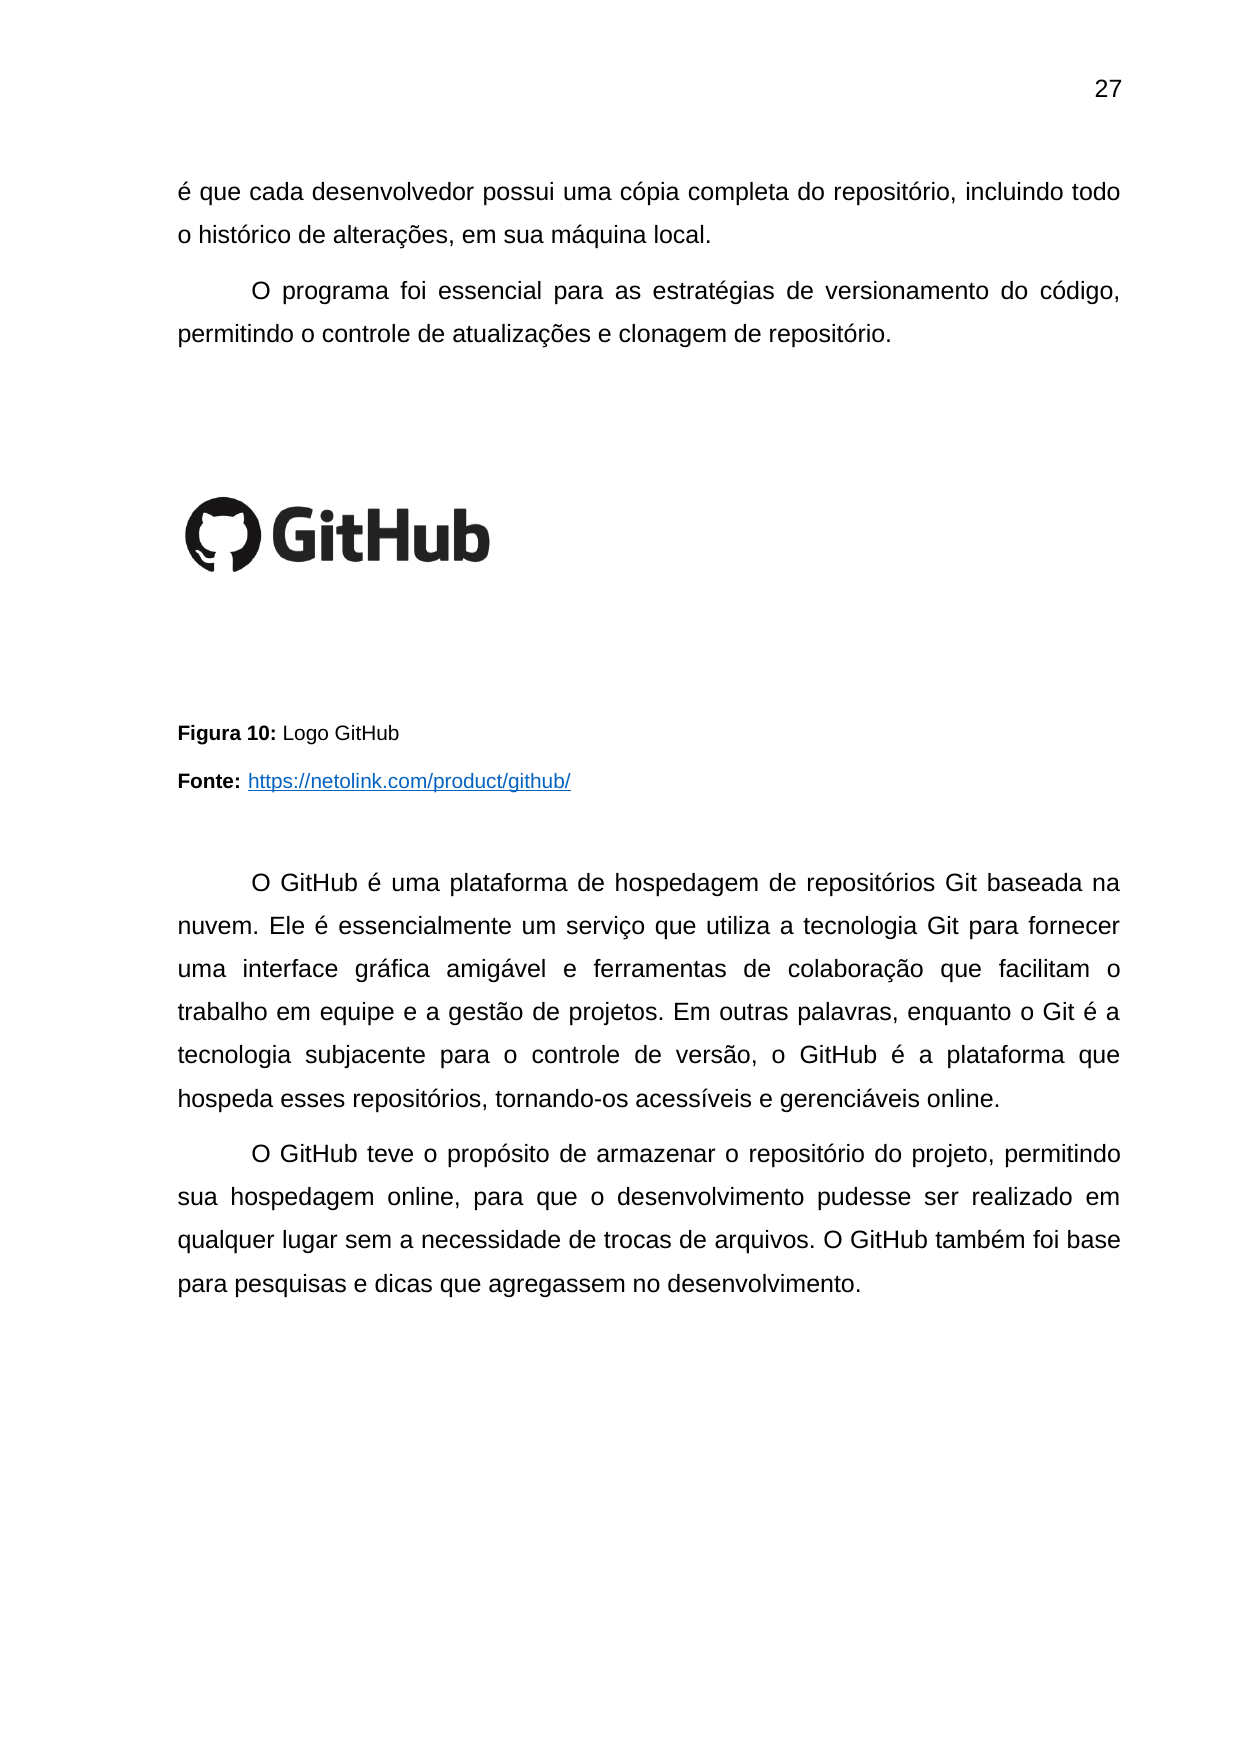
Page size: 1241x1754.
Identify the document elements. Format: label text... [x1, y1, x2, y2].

text O GitHub teve o propósito de armazenar o repositório do projeto, permitindo sua hospedagem online, para que o desenvolvimento pudesse ser realizado em qualquer lugar sem a necessidade de trocas de arquivos. O GitHub também foi base para pesquisas e dicas que agregassem no desenvolvimento. [177, 1139, 1122, 1297]
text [177, 177, 1122, 249]
picture [177, 374, 496, 694]
text O programa foi essencial para as estratégias de versionamento do código, permitindo o controle de atualizações e clonagem de repositório. [177, 276, 1122, 348]
text O GitHub é uma plataforma de hospedagem de repositórios Git baseada na nuvem. Ele é essencialmente um serviço que utiliza a tecnologia Git para fornecer uma interface gráfica amigável e ferramentas de colaboração que facilitam o trabalho em equipe e a gestão de projetos. Em outras palavras, enquanto o Git é a tecnologia subjacente para o controle de versão, o GitHub é a plataforma que hospeda esses repositórios, tornando-os acessíveis e gerenciáveis online. [177, 868, 1122, 1112]
text Figura 10: Logo GitHub [177, 720, 1122, 744]
text Fonte: https://netolink.com/product/github/ [177, 769, 1122, 793]
